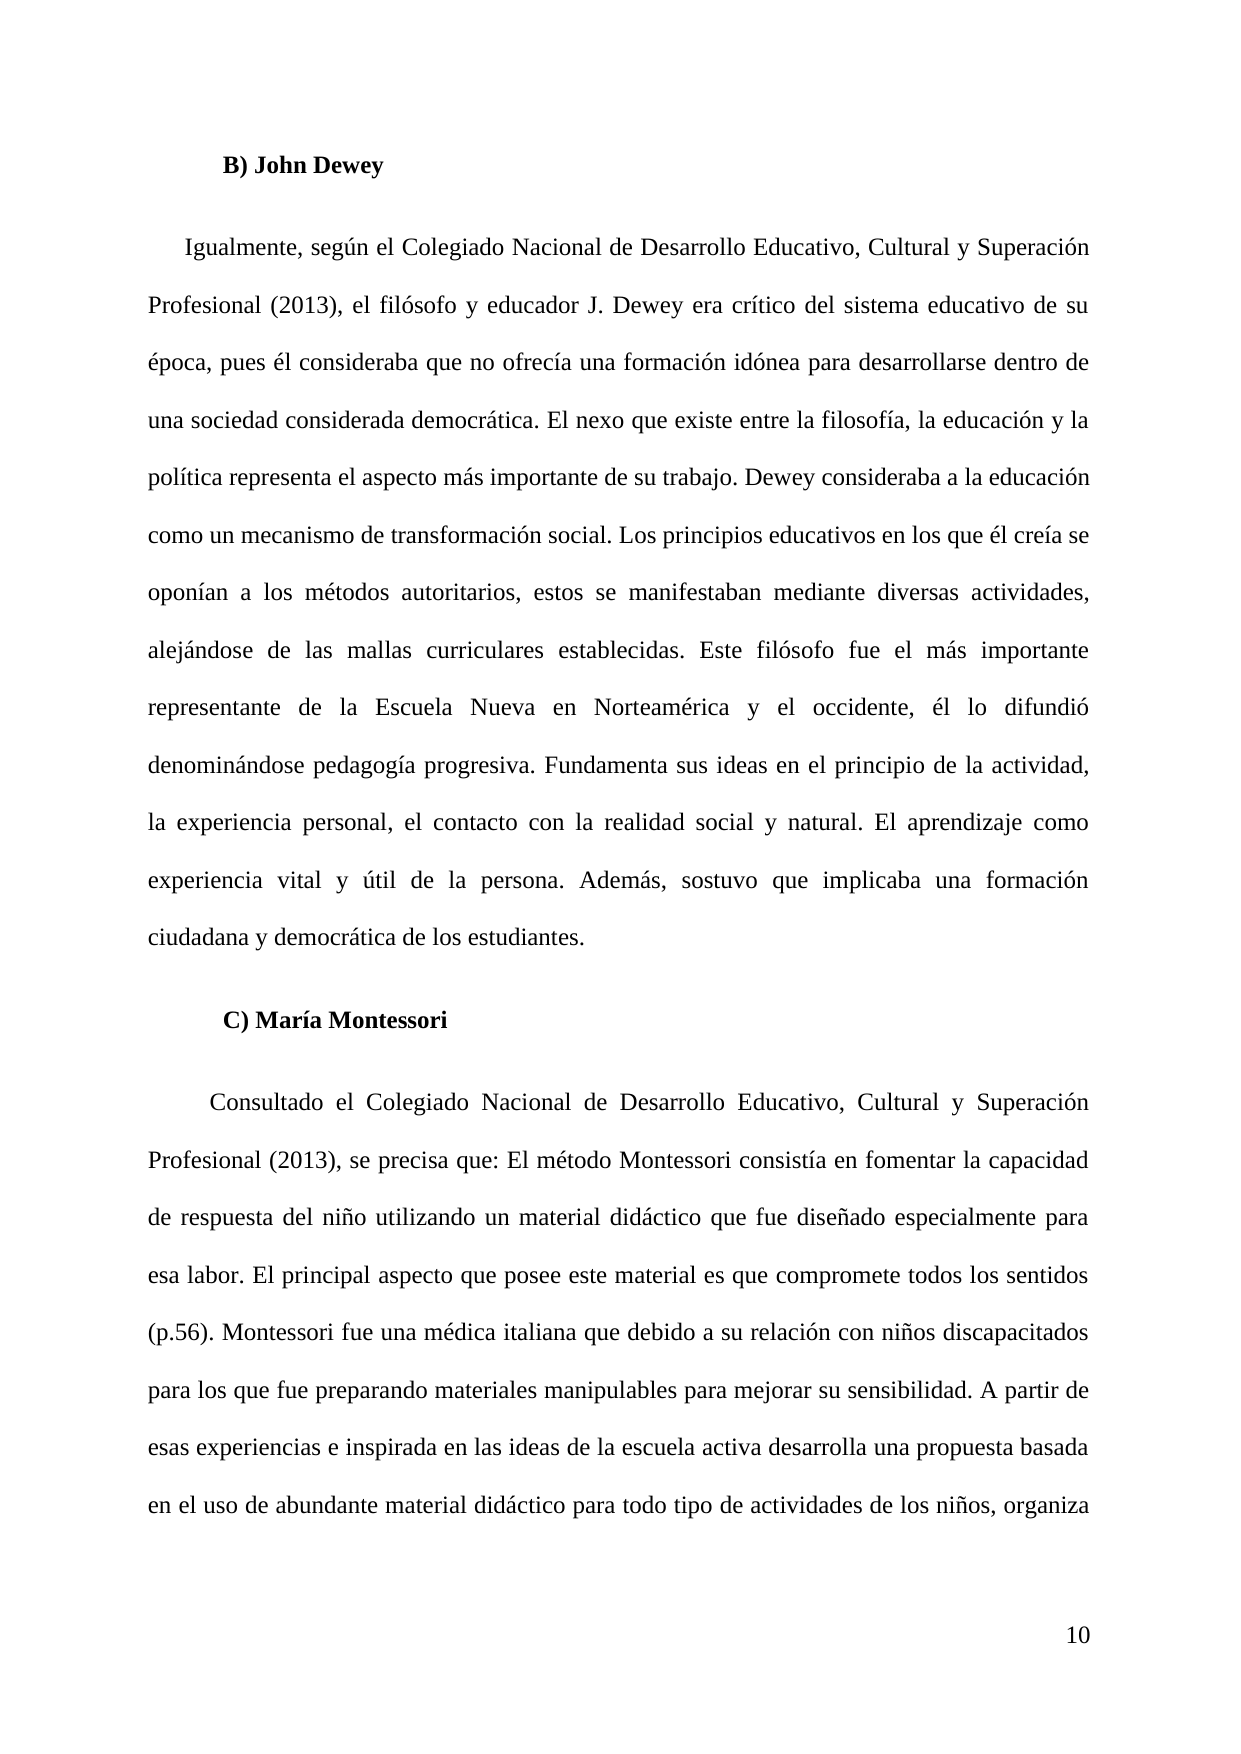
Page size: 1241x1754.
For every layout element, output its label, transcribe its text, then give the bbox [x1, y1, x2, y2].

text C) María Montessori [148, 1005, 1090, 1034]
text Igualmente, según el Colegiado Nacional de Desarrollo Educativo, Cultural y Superación Profesional (2013), el filósofo y educador J. Dewey era crítico del sistema educativo de su época, pues él consideraba que no ofrecía una formación idónea para desarrollarse dentro de una sociedad considerada democrática. El nexo que existe entre la filosofía, la educación y la política representa el aspecto más importante de su trabajo. Dewey consideraba a la educación como un mecanismo de transformación social. Los principios educativos en los que él creía se oponían a los métodos autoritarios, estos se manifestaban mediante diversas actividades, alejándose de las mallas curriculares establecidas. Este filósofo fue el más importante representante de la Escuela Nueva en Norteamérica y el occidente, él lo difundió denominándose pedagogía progresiva. Fundamenta sus ideas en el principio de la actividad, la experiencia personal, el contacto con la realidad social y natural. El aprendizaje como experiencia vital y útil de la persona. Además, sostuvo que implicaba una formación ciudadana y democrática de los estudiantes. [148, 232, 1090, 951]
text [148, 1087, 1090, 1519]
text B) John Dewey [148, 150, 1090, 179]
